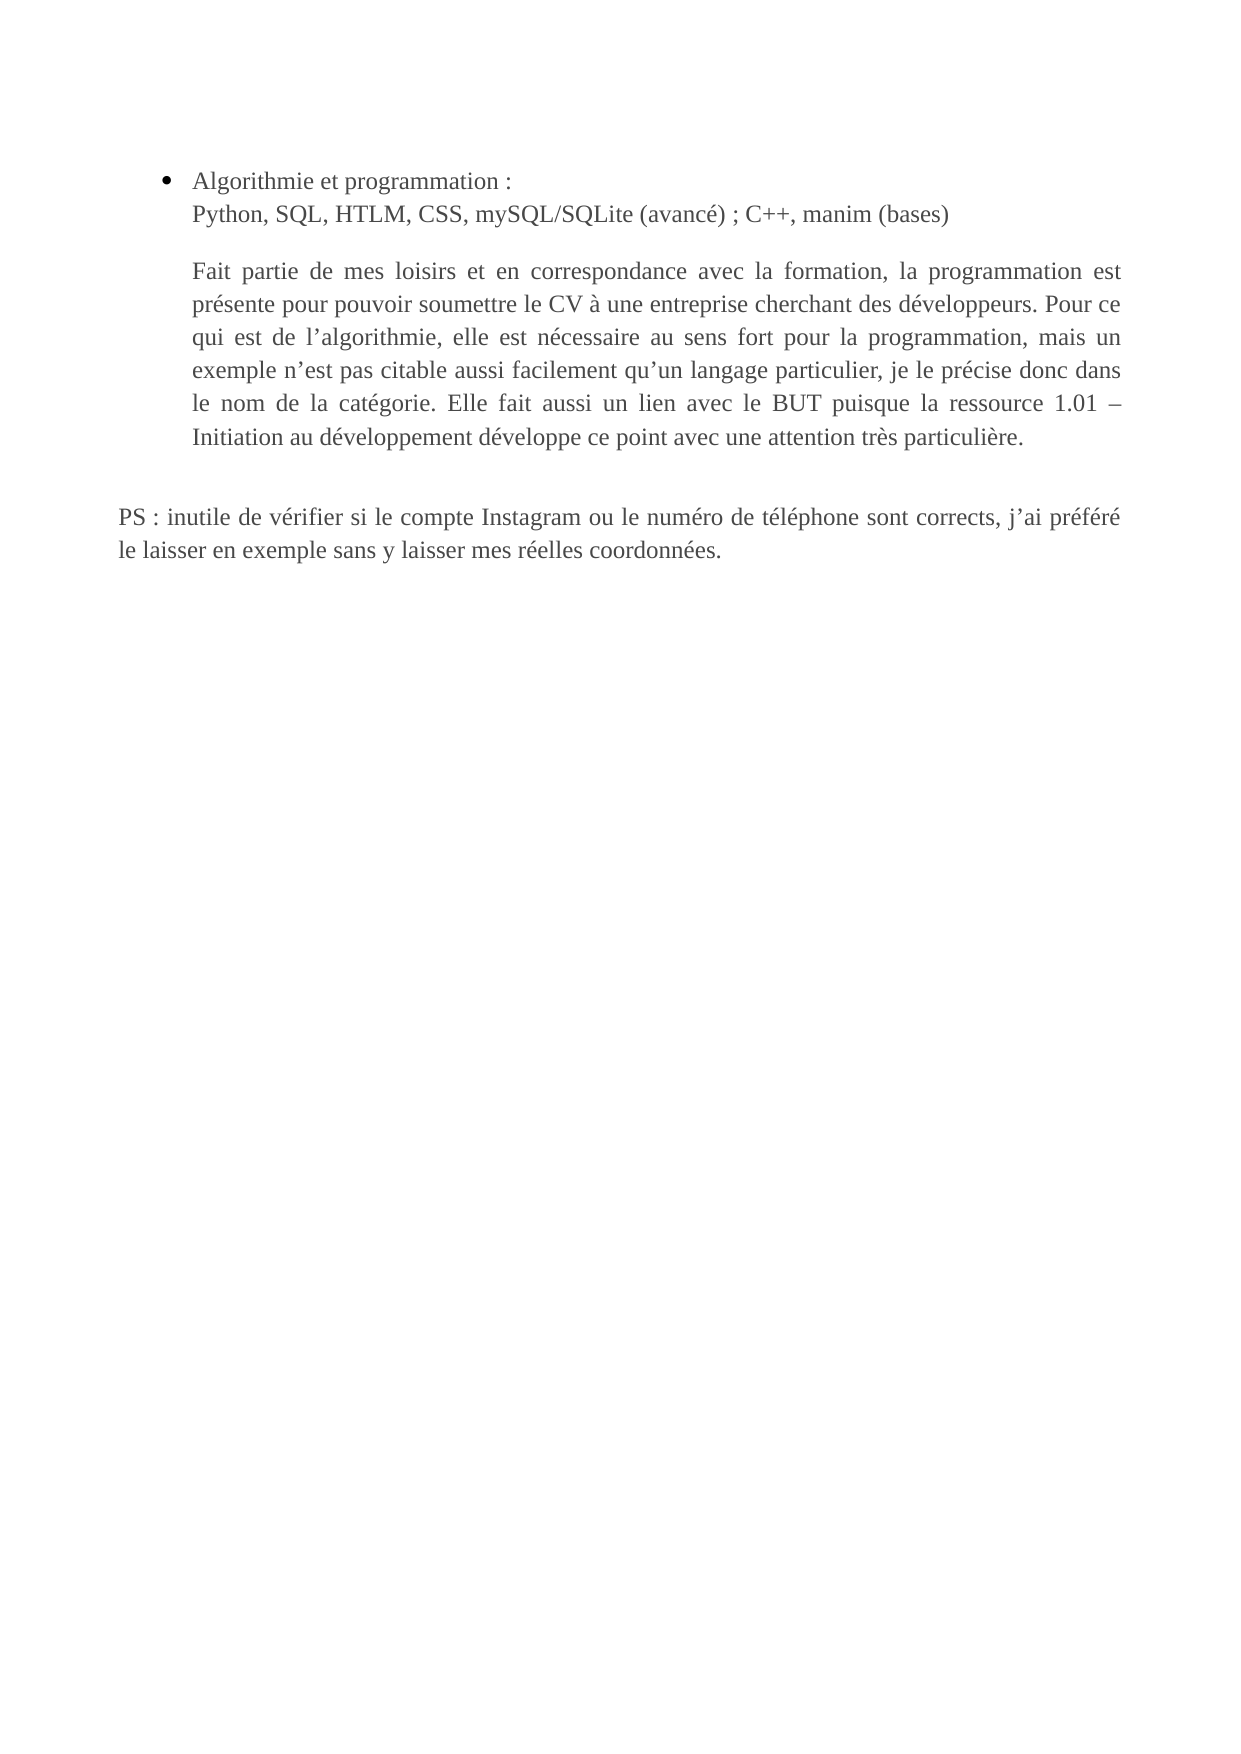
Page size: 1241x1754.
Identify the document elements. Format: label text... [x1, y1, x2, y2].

text PS : inutile de vérifier si le compte Instagram ou le numéro de téléphone sont corrects, j’ai préféré le laisser en exemple sans y laisser mes réelles coordonnées. [118, 502, 1122, 564]
list Python, SQL, HTLM, CSS, mySQL/SQLite (avancé) ; C++, manim (bases) [192, 199, 1122, 227]
list Fait partie de mes loisirs et en correspondance avec la formation, la programmation est présente pour pouvoir soumettre le CV à une entreprise cherchant des développeurs. Pour ce qui est de l’algorithmie, elle est nécessaire au sens fort pour la programmation, mais un exemple n’est pas citable aussi facilement qu’un langage particulier, je le précise donc dans le nom de la catégorie. Elle fait aussi un lien avec le BUT puisque la ressource 1.01 – Initiation au développement développe ce point avec une attention très particulière. [192, 256, 1122, 450]
list Algorithmie et programmation : [162, 166, 1122, 194]
